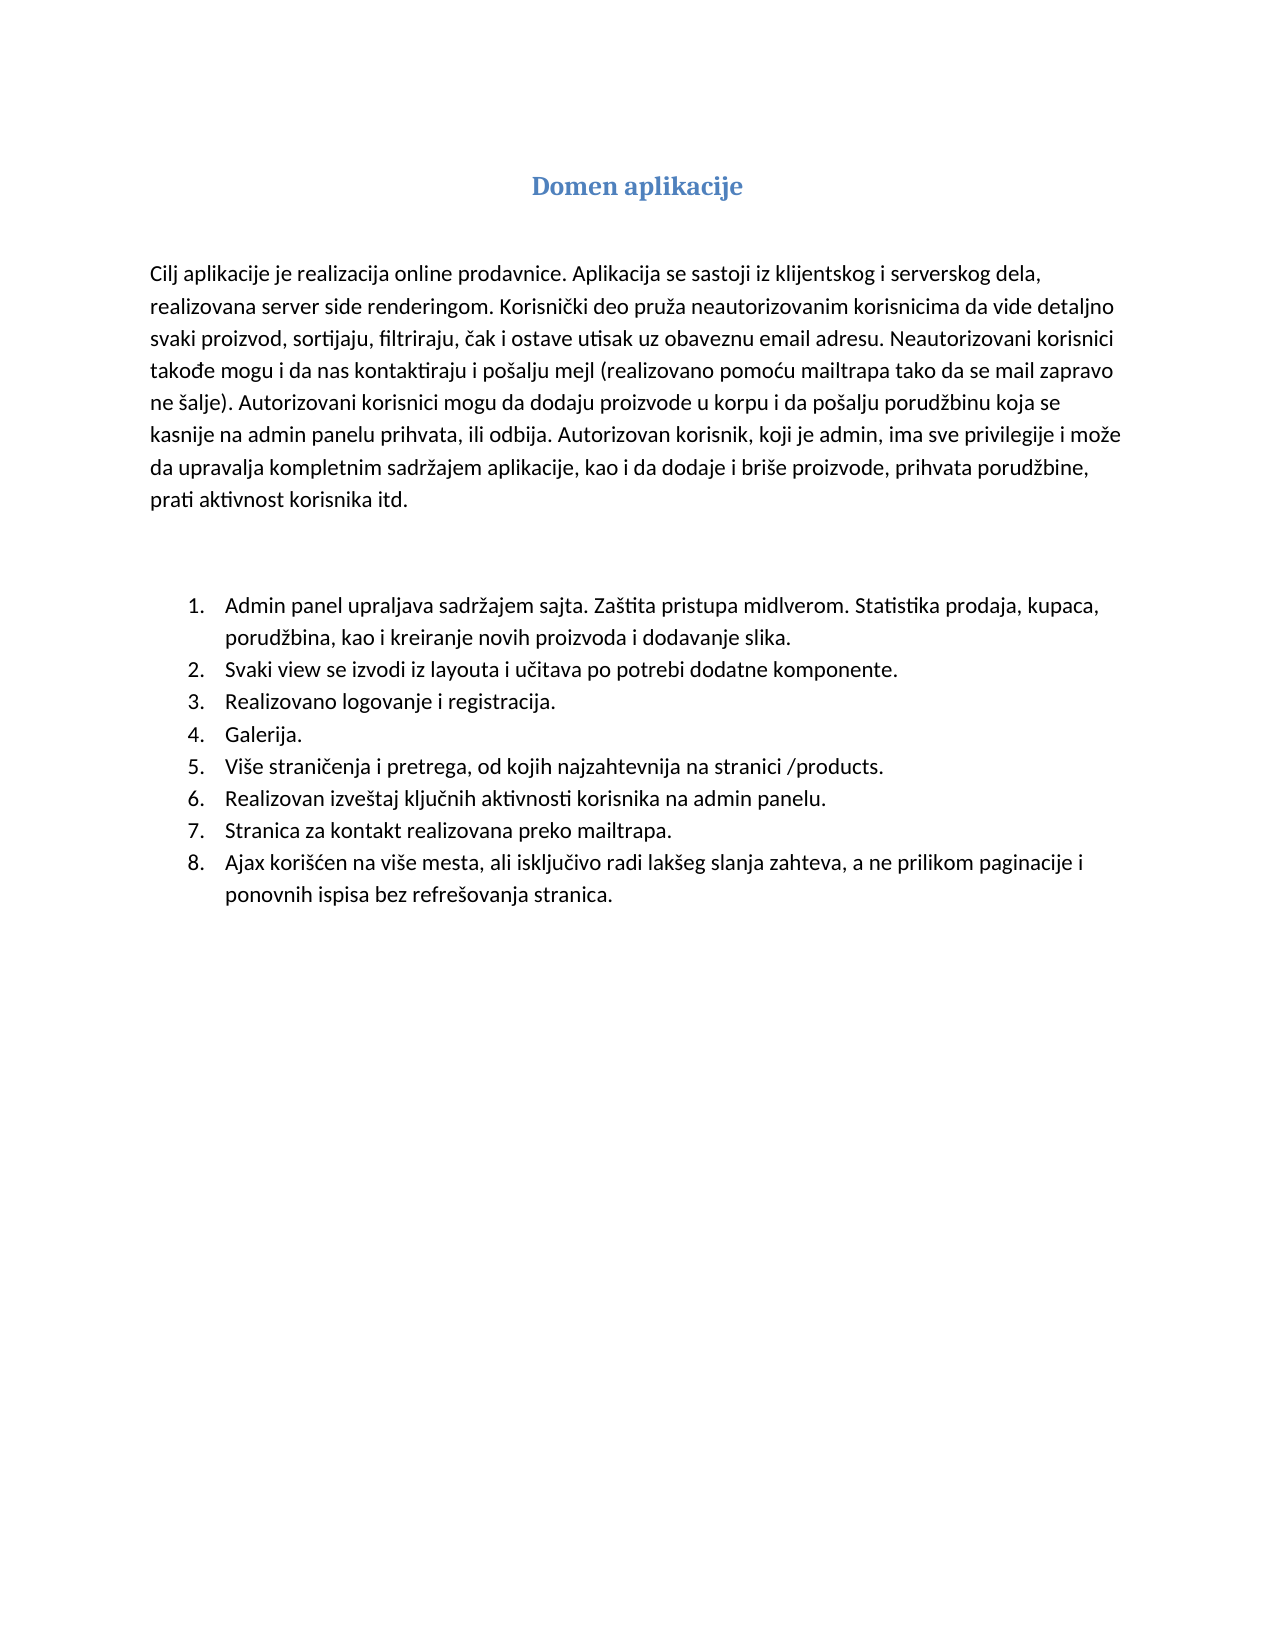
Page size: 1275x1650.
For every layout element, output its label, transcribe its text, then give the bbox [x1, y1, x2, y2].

text Cilj aplikacije je realizacija online prodavnice. Aplikacija se sastoji iz klijentskog i serverskog dela, realizovana server side renderingom. Korisnički deo pruža neautorizovanim korisnicima da vide detaljno svaki proizvod, sortijaju, filtriraju, čak i ostave utisak uz obaveznu email adresu. Neautorizovani korisnici takođe mogu i da nas kontaktiraju i pošalju mejl (realizovano pomoću mailtrapa tako da se mail zapravo ne šalje). Autorizovani korisnici mogu da dodaju proizvode u korpu i da pošalju porudžbinu koja se kasnije na admin panelu prihvata, ili odbija. Autorizovan korisnik, koji je admin, ima sve privilegije i može da upravalja kompletnim sadržajem aplikacije, kao i da dodaje i briše proizvode, prihvata porudžbine, prati aktivnost korisnika itd. [150, 259, 1125, 513]
list Ajax korišćen na više mesta, ali isključivo radi lakšeg slanja zahteva, a ne prilikom paginacije i ponovnih ispisa bez refrešovanja stranica. [187, 848, 1125, 909]
list Više straničenja i pretrega, od kojih najzahtevnija na stranici /products. [187, 752, 1125, 780]
list Svaki view se izvodi iz layouta i učitava po potrebi dodatne komponente. [187, 655, 1125, 683]
list Realizovano logovanje i registracija. [187, 687, 1125, 716]
list Galerija. [187, 720, 1125, 748]
list Realizovan izveštaj ključnih aktivnosti korisnika na admin panelu. [187, 784, 1125, 812]
list Admin panel upraljava sadržajem sajta. Zaštita pristupa midlverom. Statistika prodaja, kupaca, porudžbina, kao i kreiranje novih proizvoda i dodavanje slika. [187, 591, 1125, 651]
subtitle Domen aplikacije [150, 171, 1125, 202]
list Stranica za kontakt realizovana preko mailtrapa. [187, 816, 1125, 844]
